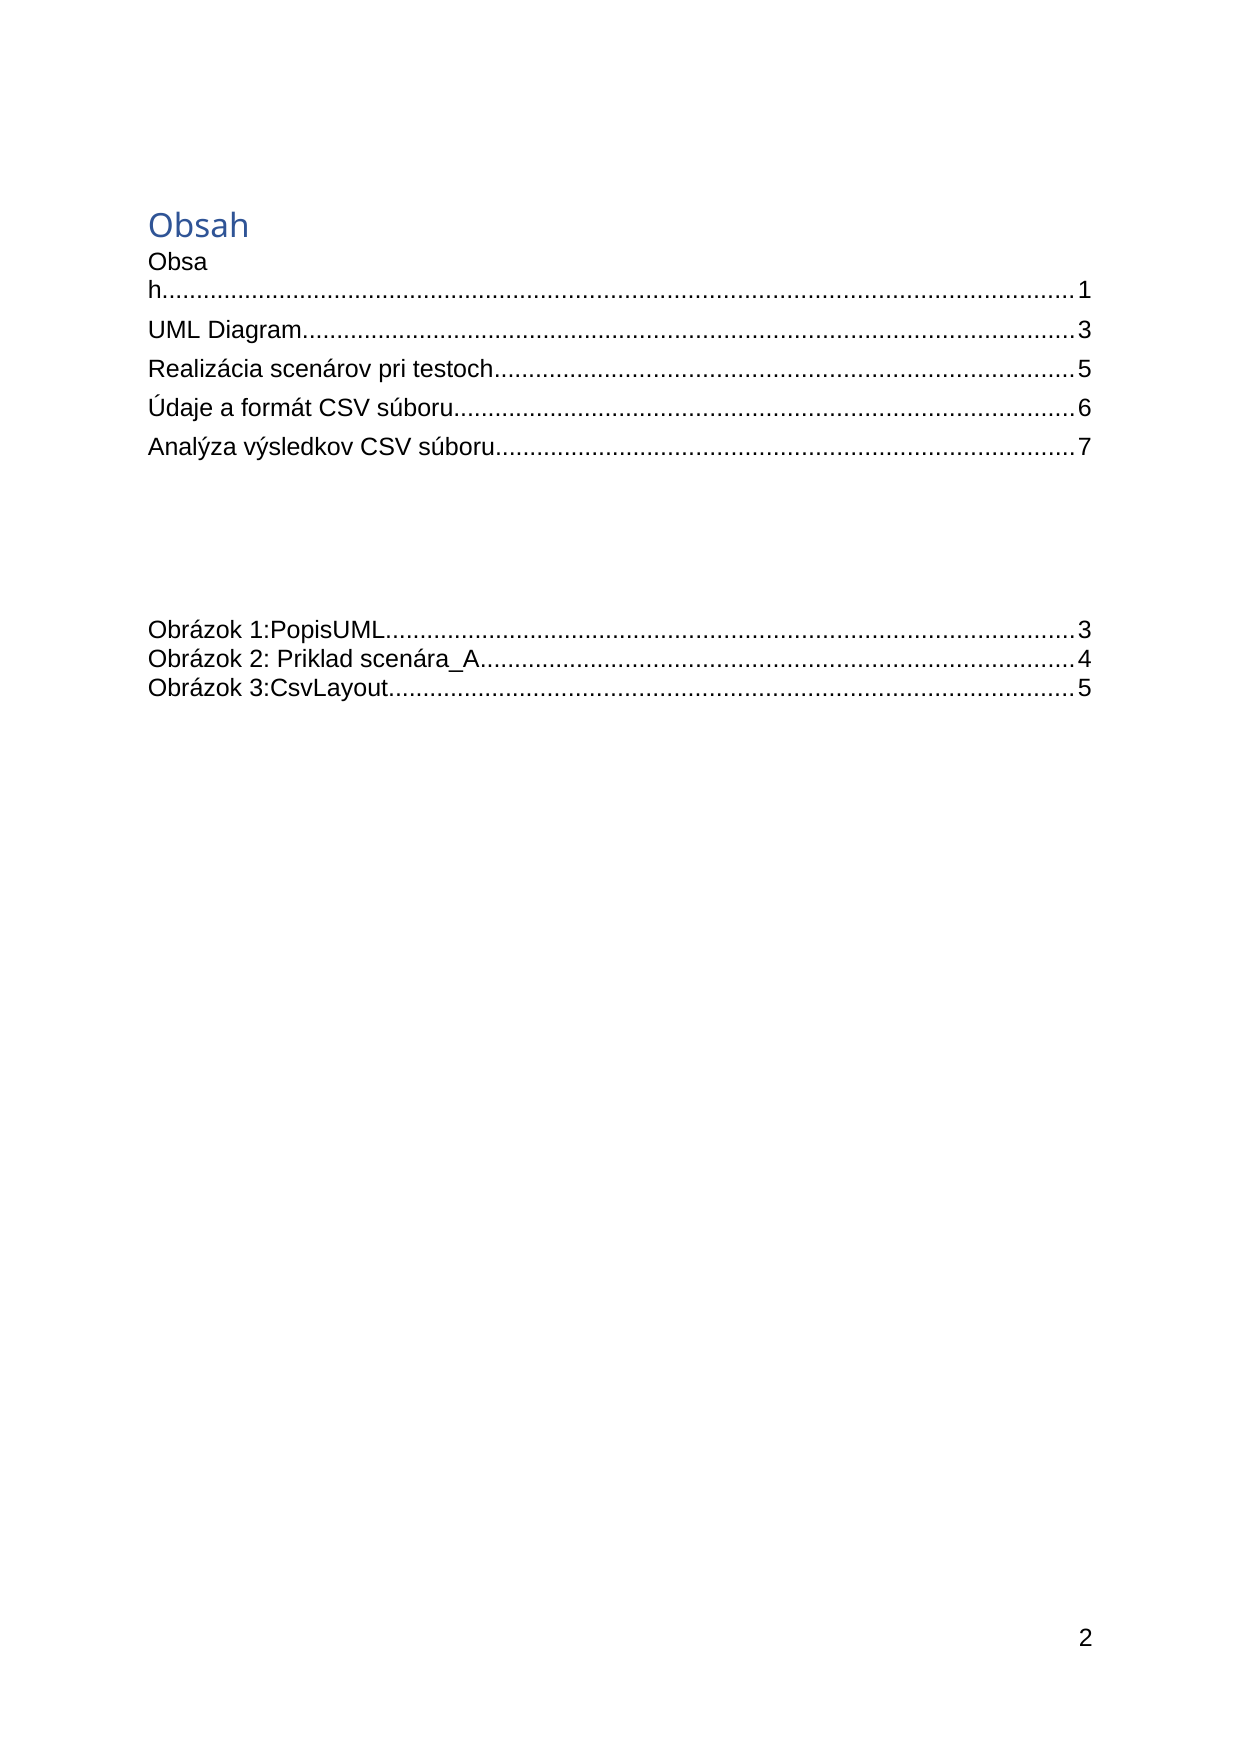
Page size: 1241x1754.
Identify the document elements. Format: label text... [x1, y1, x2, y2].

text Obrázok 1:PopisUML 3 [148, 615, 1093, 644]
text Obrázok 2: Priklad scenára_A 4 [148, 644, 1093, 673]
text Obrázok 3:CsvLayout 5 [148, 673, 1093, 701]
